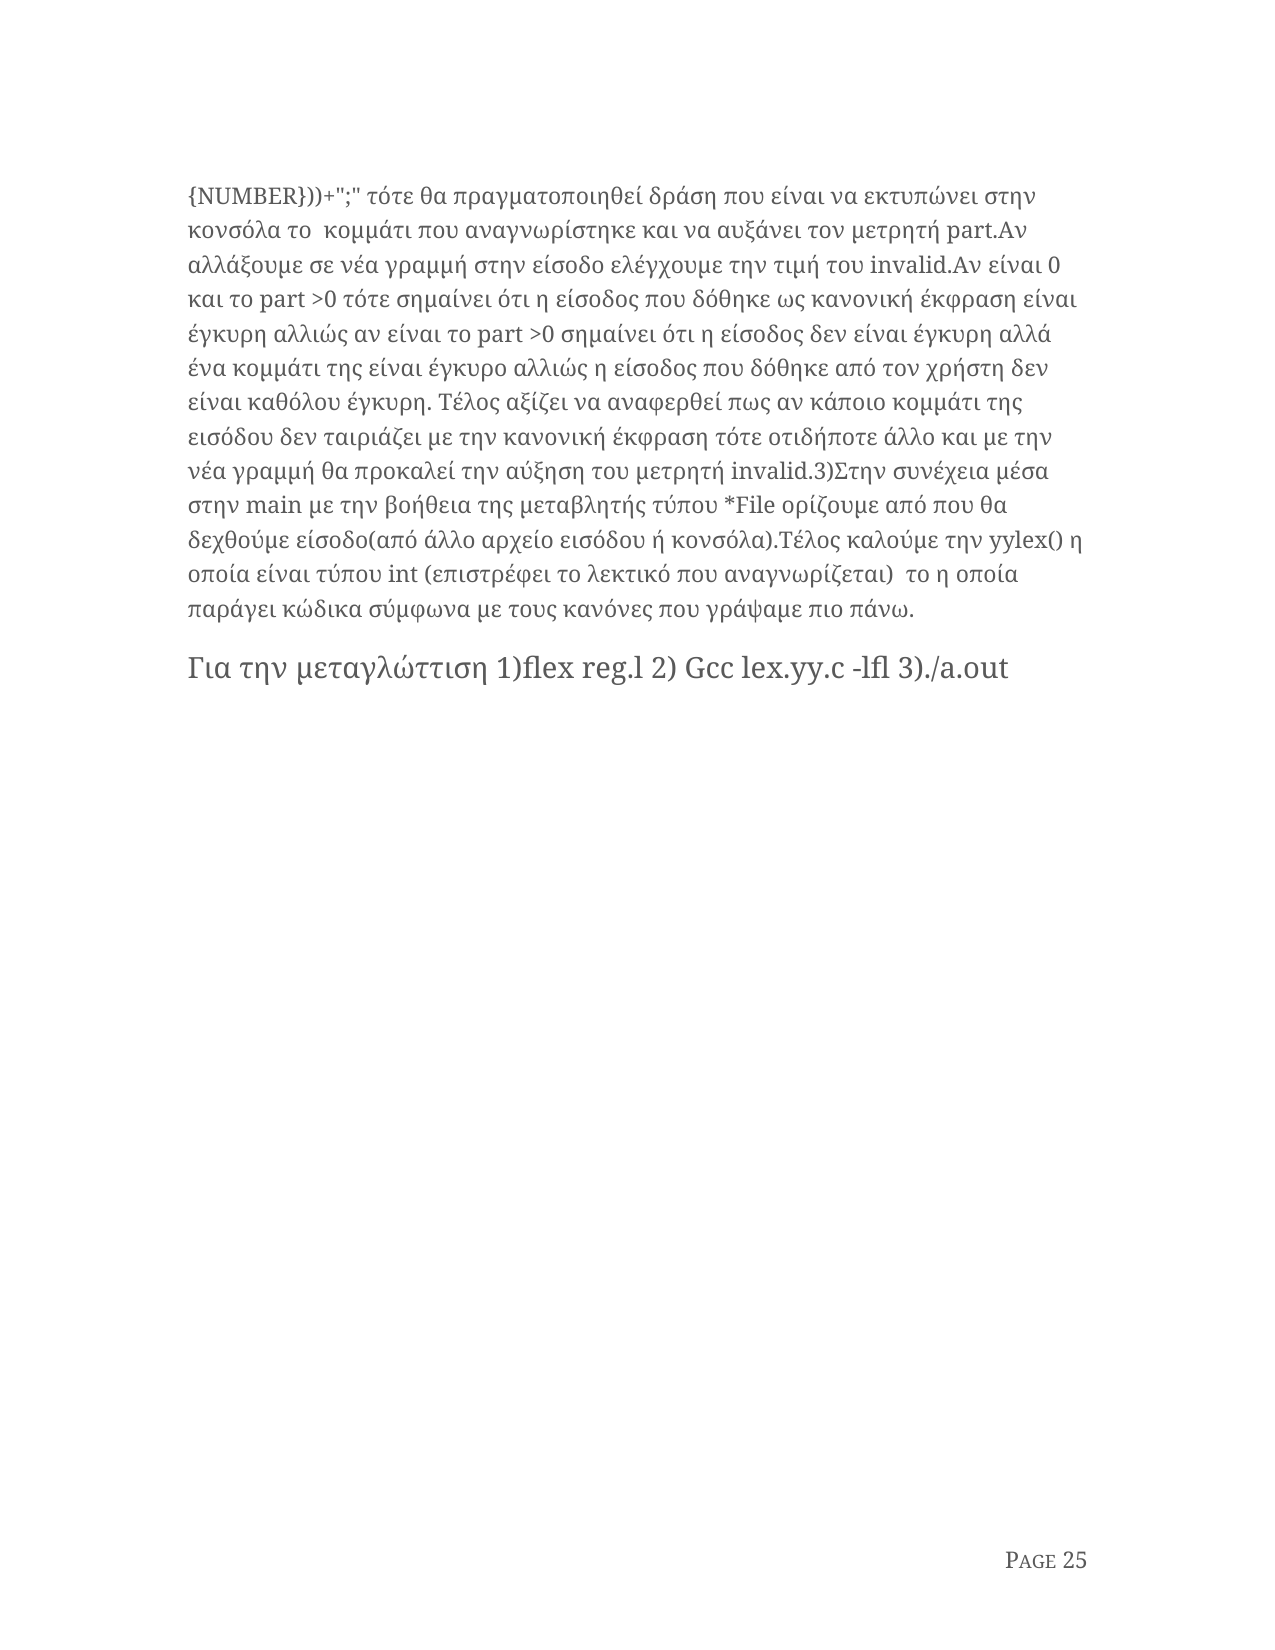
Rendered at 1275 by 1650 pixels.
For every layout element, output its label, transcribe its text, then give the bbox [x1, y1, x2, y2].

text Για την μεταγλώττιση 1)flex reg.l 2) Gcc lex.yy.c -lfl 3)./a.out [187, 648, 1087, 687]
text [187, 180, 1087, 624]
